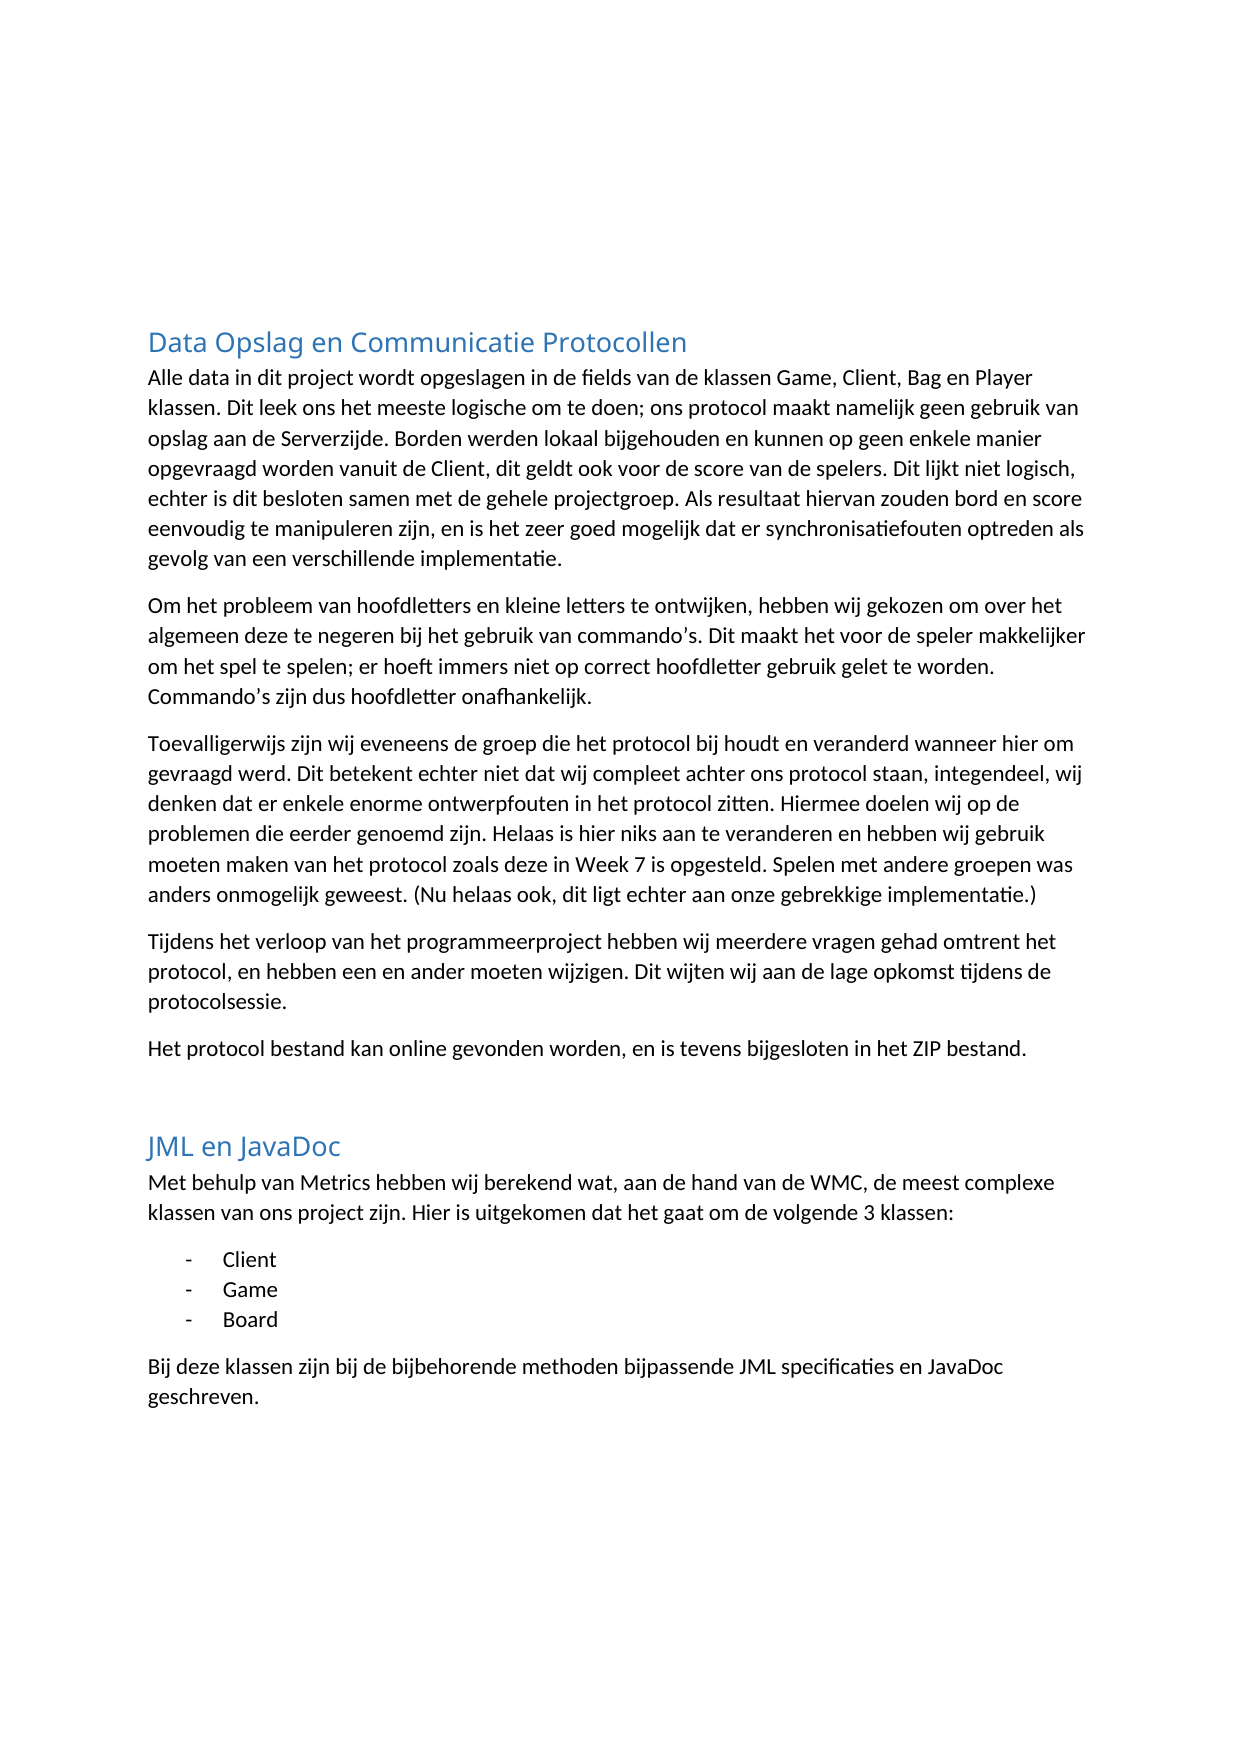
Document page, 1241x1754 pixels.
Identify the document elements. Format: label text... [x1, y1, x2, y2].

text Om het probleem van hoofdletters en kleine letters te ontwijken, hebben wij gekozen om over het algemeen deze te negeren bij het gebruik van commando’s. Dit maakt het voor de speler makkelijker om het spel te spelen; er hoeft immers niet op correct hoofdletter gebruik gelet te worden. Commando’s zijn dus hoofdletter onafhankelijk. [148, 591, 1093, 710]
list Client [185, 1245, 1093, 1273]
text Bij deze klassen zijn bij de bijbehorende methoden bijpassende JML specificaties en JavaDoc geschreven. [148, 1352, 1093, 1410]
text Met behulp van Metrics hebben wij berekend wat, aan de hand van de WMC, de meest complexe klassen van ons project zijn. Hier is uitgekomen dat het gaat om de volgende 3 klassen: [148, 1168, 1093, 1226]
text Tijdens het verloop van het programmeerproject hebben wij meerdere vragen gehad omtrent het protocol, en hebben een en ander moeten wijzigen. Dit wijten wij aan de lage opkomst tijdens de protocolsessie. [148, 927, 1093, 1015]
subtitle JML en JavaDoc [148, 1128, 1093, 1165]
text Het protocol bestand kan online gevonden worden, en is tevens bijgesloten in het ZIP bestand. [148, 1034, 1093, 1062]
list Board [185, 1305, 1093, 1333]
text Toevalligerwijs zijn wij eveneens de groep die het protocol bij houdt en veranderd wanneer hier om gevraagd werd. Dit betekent echter niet dat wij compleet achter ons protocol staan, integendeel, wij denken dat er enkele enorme ontwerpfouten in het protocol zitten. Hiermee doelen wij op de problemen die eerder genoemd zijn. Helaas is hier niks aan te veranderen en hebben wij gebruik moeten maken van het protocol zoals deze in Week 7 is opgesteld. Spelen met andere groepen was anders onmogelijk geweest. (Nu helaas ook, dit ligt echter aan onze gebrekkige implementatie.) [148, 729, 1093, 908]
subtitle Data Opslag en Communicatie Protocollen [148, 323, 1093, 360]
list Game [185, 1275, 1093, 1303]
text Alle data in dit project wordt opgeslagen in de fields van de klassen Game, Client, Bag en Player klassen. Dit leek ons het meeste logische om te doen; ons protocol maakt namelijk geen gebruik van opslag aan de Serverzijde. Borden werden lokaal bijgehouden en kunnen op geen enkele manier opgevraagd worden vanuit de Client, dit geldt ook voor de score van de spelers. Dit lijkt niet logisch, echter is dit besloten samen met de gehele projectgroep. Als resultaat hiervan zouden bord en score eenvoudig te manipuleren zijn, en is het zeer goed mogelijk dat er synchronisatiefouten optreden als gevolg van een verschillende implementatie. [148, 363, 1093, 572]
